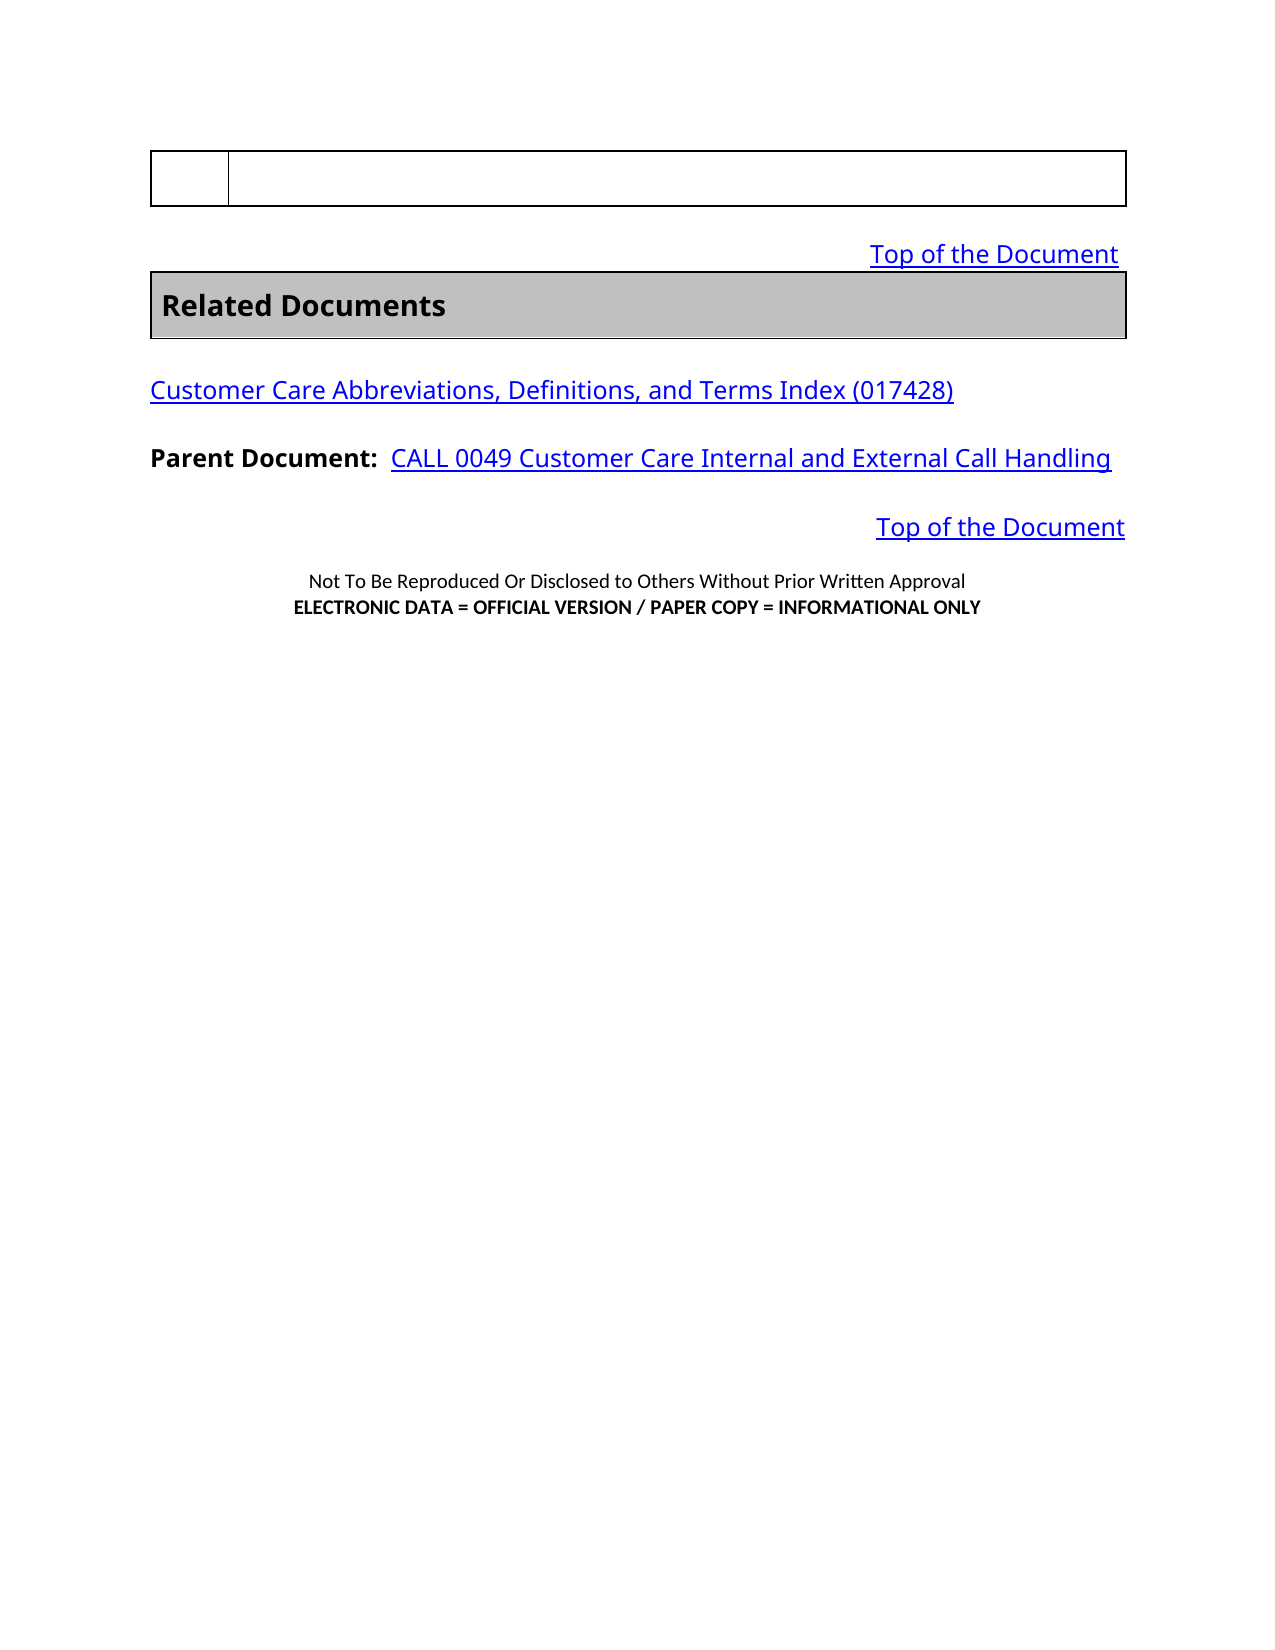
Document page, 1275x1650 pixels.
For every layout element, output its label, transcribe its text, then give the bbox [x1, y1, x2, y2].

text Parent Document: CALL 0049 Customer Care Internal and External Call Handling [150, 441, 1125, 475]
text Top of the Document [150, 509, 1125, 543]
text Customer Care Abbreviations, Definitions, and Terms Index (017428) [150, 373, 1125, 407]
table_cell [229, 152, 1125, 205]
text Not To Be Reproduced Or Disclosed to Others Without Prior Written Approval [150, 569, 1125, 594]
text Top of the Document [150, 237, 1125, 271]
text ELECTRONIC DATA = OFFICIAL VERSION / PAPER COPY = INFORMATIONAL ONLY [150, 594, 1125, 619]
table_header Related Documents [152, 273, 1125, 337]
table_cell 3 [152, 152, 228, 205]
